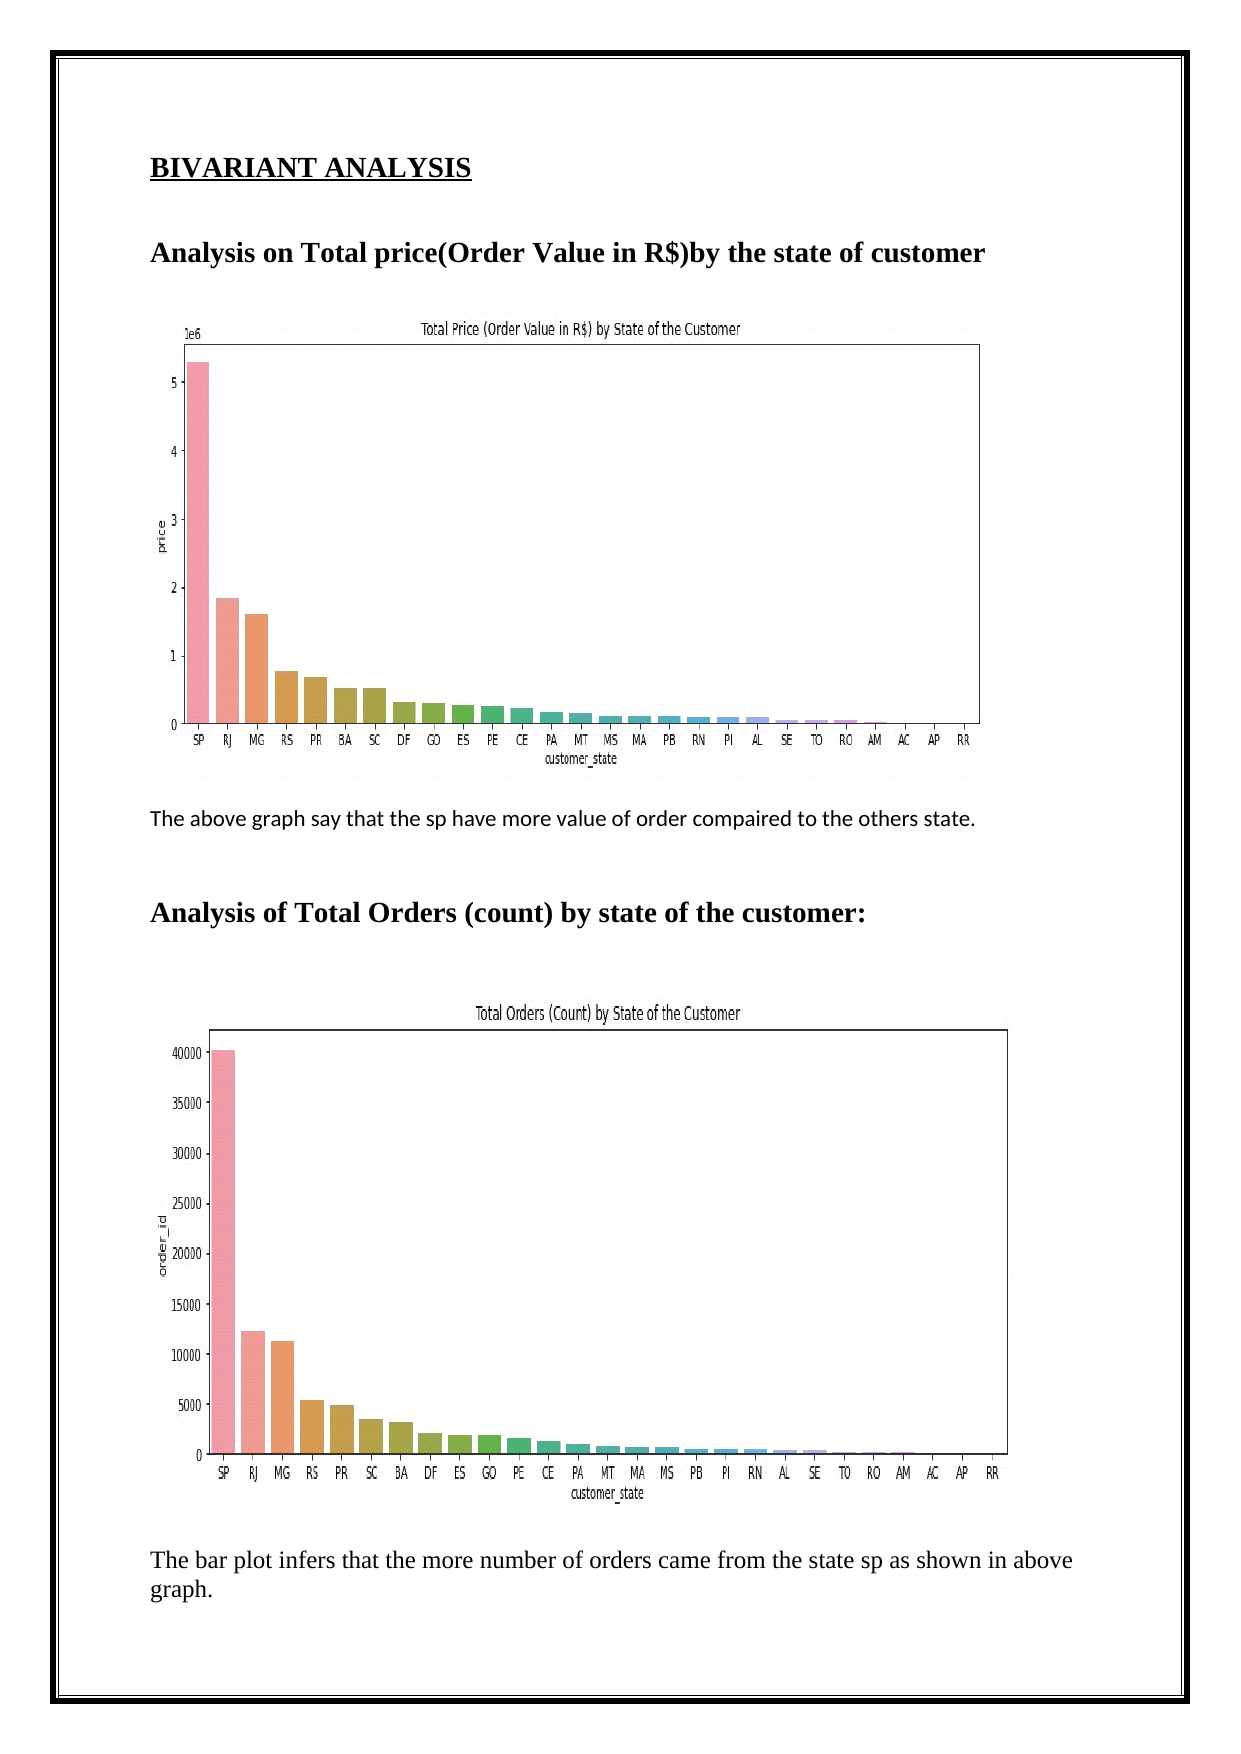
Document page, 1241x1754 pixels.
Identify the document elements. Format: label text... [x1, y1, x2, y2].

text Analysis of Total Orders (count) by state of the customer: [150, 896, 1090, 929]
picture [150, 312, 984, 778]
picture [150, 995, 1013, 1515]
text The above graph say that the sp have more value of order compaired to the others state. [150, 804, 1090, 832]
text BIVARIANT ANALYSIS [150, 150, 1090, 183]
text Analysis on Total price(Order Value in R$)by the state of customer [150, 236, 1090, 269]
text The bar plot infers that the more number of orders came from the state sp as shown in above graph. [150, 1545, 1090, 1603]
